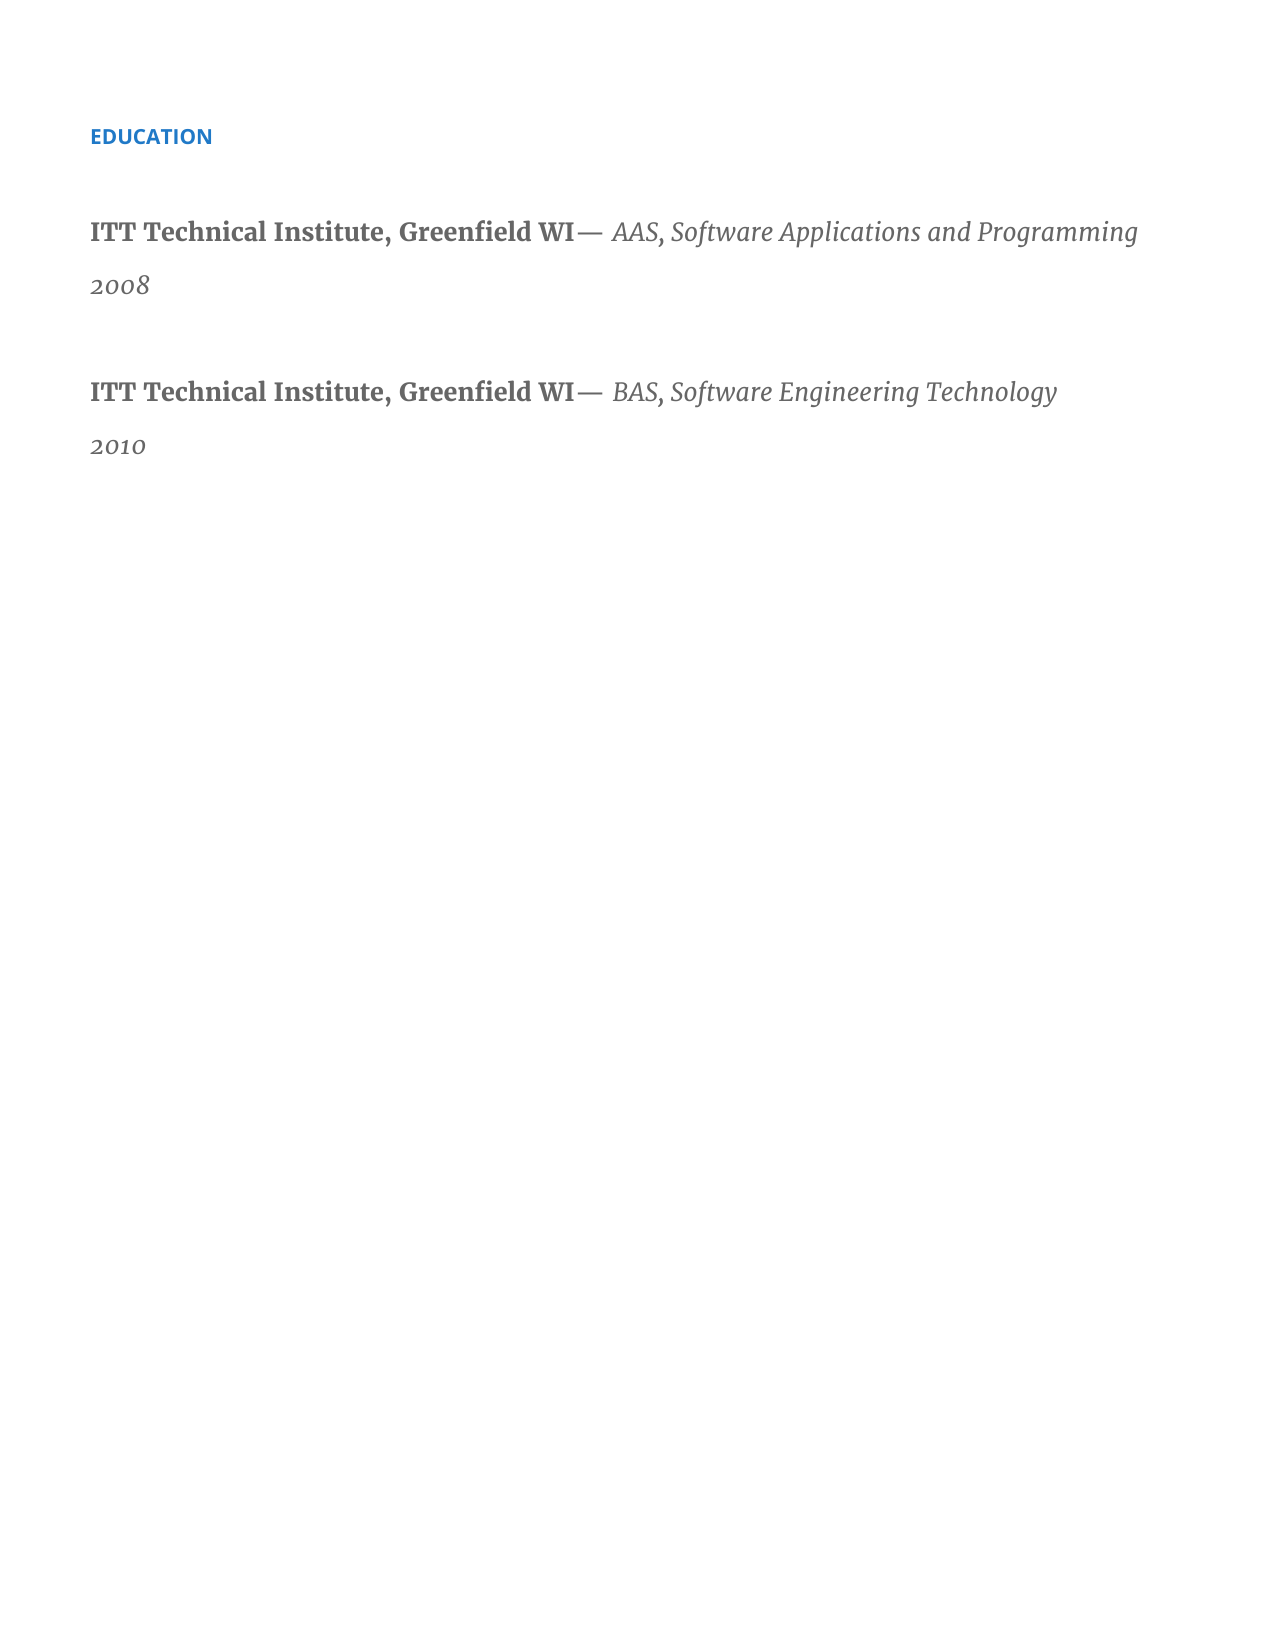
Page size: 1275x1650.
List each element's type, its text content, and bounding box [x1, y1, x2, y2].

text ITT Technical Institute, Greenfield WI— AAS, Software Applications and Programming [90, 217, 1154, 248]
subtitle EDUCATION [90, 122, 1154, 151]
text 2010 [90, 430, 1154, 462]
text ITT Technical Institute, Greenfield WI— BAS, Software Engineering Technology [90, 377, 1154, 408]
text 2008 [90, 270, 1154, 302]
